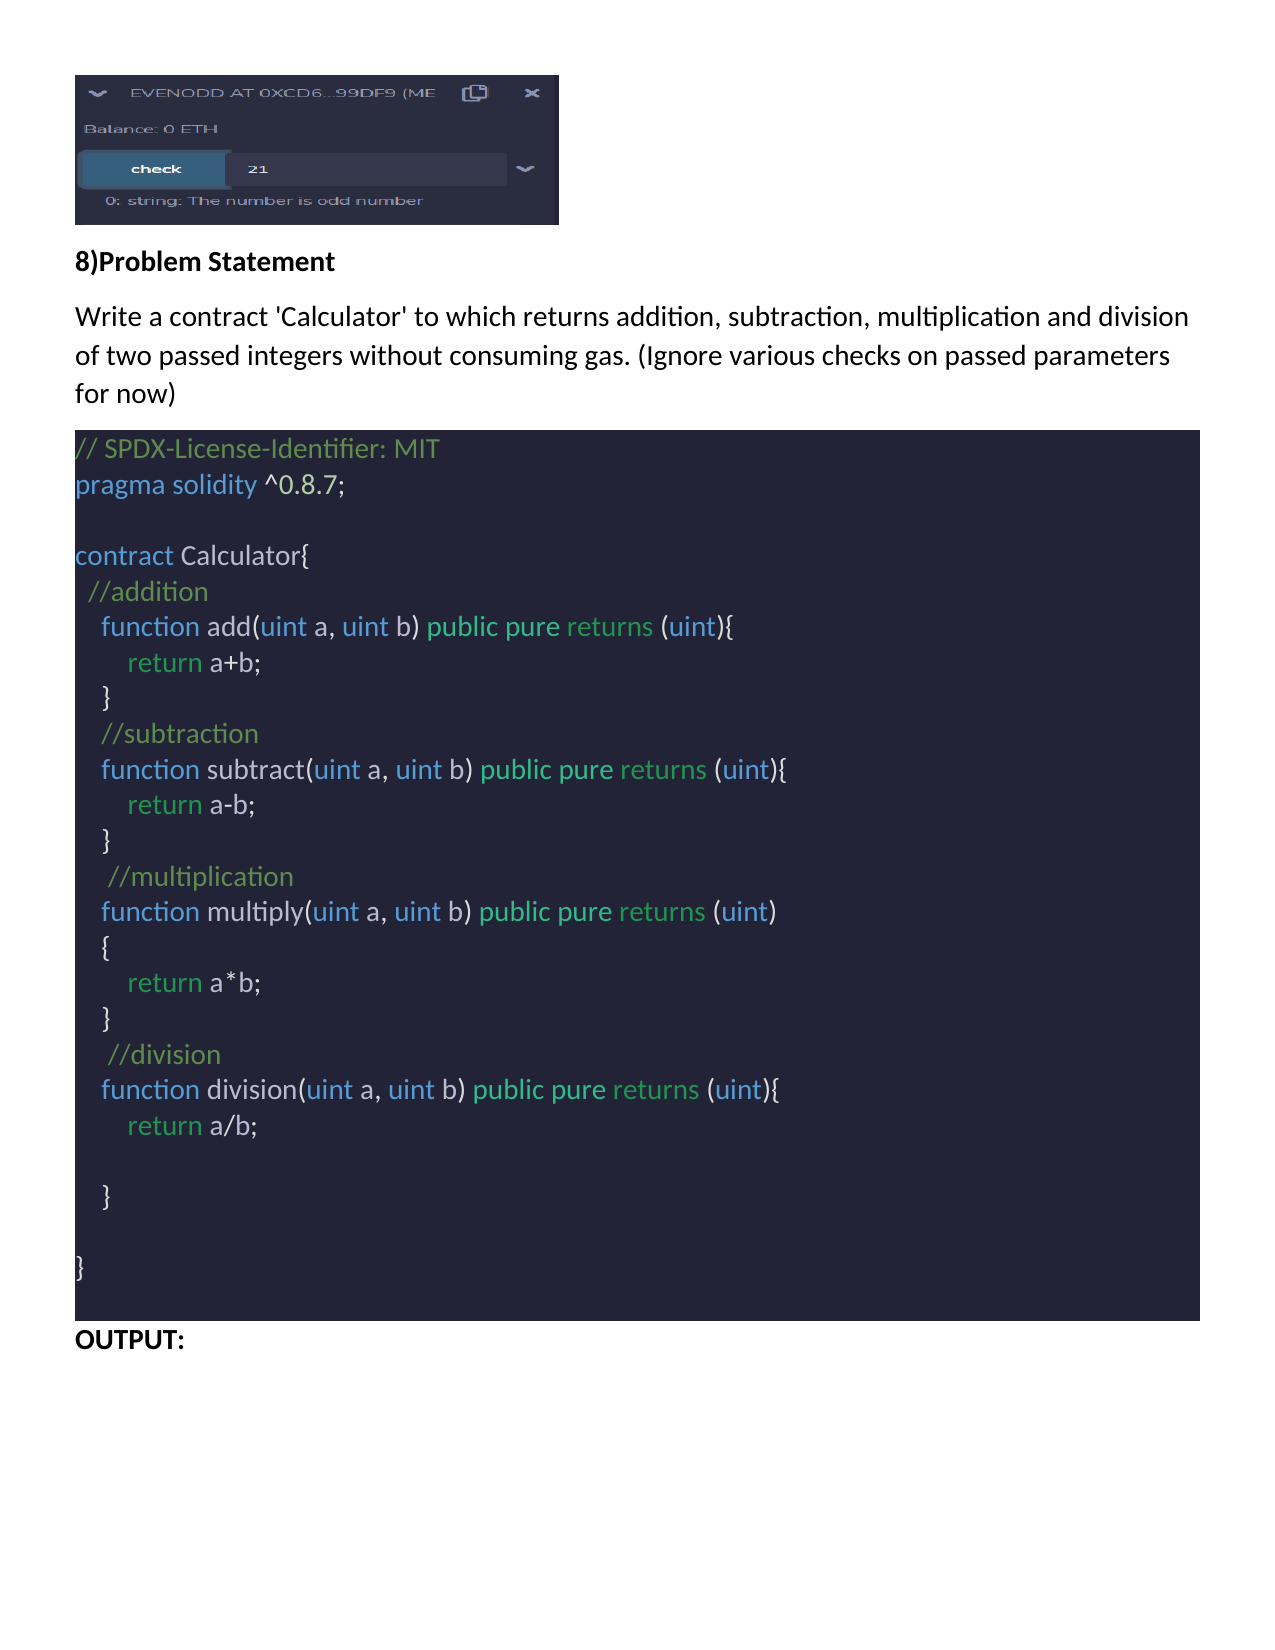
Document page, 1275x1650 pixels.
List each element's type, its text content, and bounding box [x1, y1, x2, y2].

text } [75, 679, 1200, 715]
text //division [75, 1036, 1200, 1071]
text function multiply(uint a, uint b) public pure returns (uint) [75, 893, 1200, 929]
text } [75, 822, 1200, 858]
text //multiplication [75, 858, 1200, 893]
text return a/b; [75, 1107, 1200, 1143]
text } [75, 1178, 1200, 1214]
text OUTPUT: [75, 1321, 1200, 1356]
text //subtraction [75, 715, 1200, 751]
text return a-b; [75, 786, 1200, 822]
text function add(uint a, uint b) public pure returns (uint){ [75, 608, 1200, 644]
text return a*b; [75, 964, 1200, 1000]
text pragma solidity ^0.8.7; [75, 466, 1200, 501]
text // SPDX-License-Identifier: MIT [75, 430, 1200, 466]
text return a+b; [75, 644, 1200, 679]
text } [75, 1000, 1200, 1036]
text Write a contract 'Calculator' to which returns addition, subtraction, multiplication and division of two passed integers without consuming gas. (Ignore various checks on passed parameters for now) [75, 298, 1200, 411]
text contract Calculator{ [75, 537, 1200, 573]
picture [75, 75, 559, 225]
text function division(uint a, uint b) public pure returns (uint){ [75, 1071, 1200, 1107]
text 8)Problem Statement [75, 243, 1200, 279]
text { [75, 929, 1200, 964]
text //addition [75, 573, 1200, 608]
text } [75, 1249, 1200, 1285]
text function subtract(uint a, uint b) public pure returns (uint){ [75, 751, 1200, 786]
